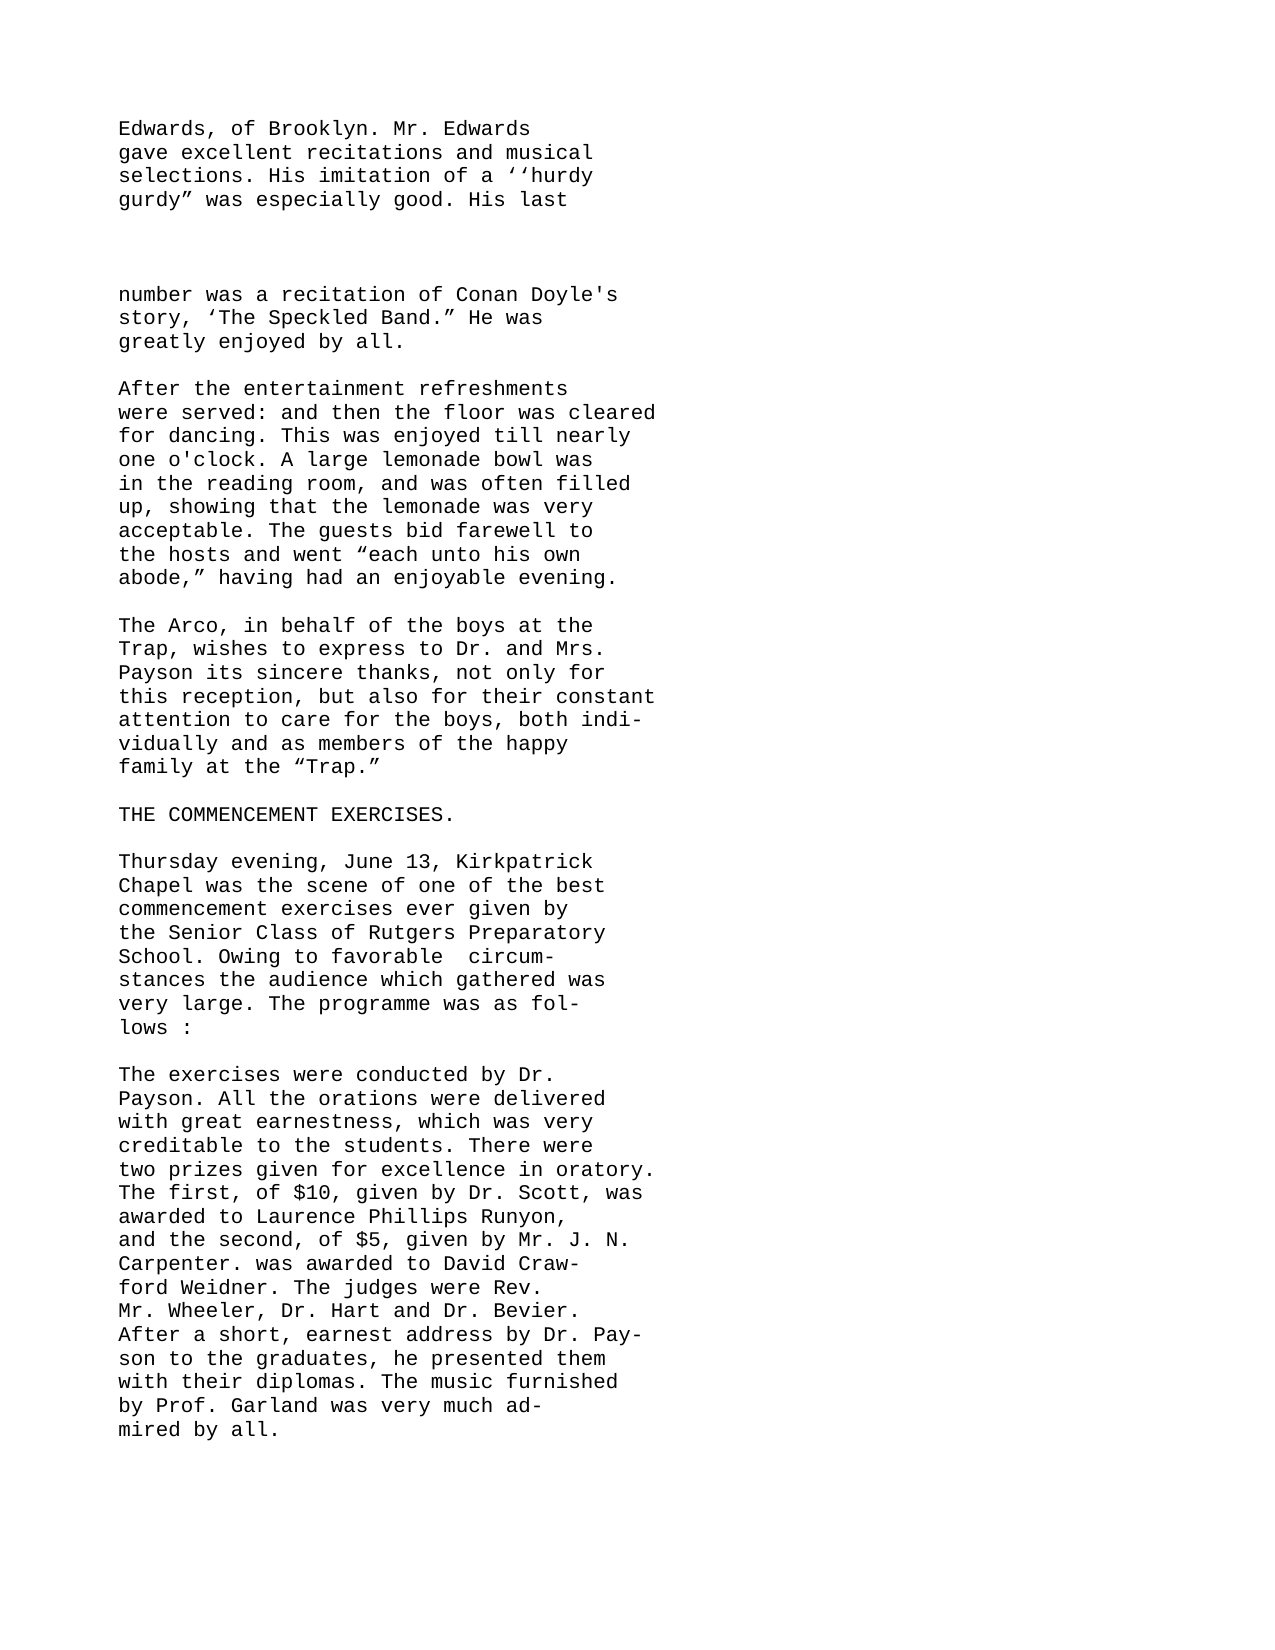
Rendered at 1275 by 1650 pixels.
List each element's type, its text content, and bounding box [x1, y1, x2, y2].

text one o'clock. A large lemonade bowl was [118, 449, 1157, 473]
text acceptable. The guests bid farewell to [118, 520, 1157, 544]
text The Arco, in behalf of the boys at the [118, 615, 1157, 638]
text stances the audience which gathered was [118, 969, 1157, 993]
text with great earnestness, which was very [118, 1111, 1157, 1135]
text vidually and as members of the happy [118, 733, 1157, 757]
text attention to care for the boys, both indi- [118, 709, 1157, 733]
text Carpenter. was awarded to David Craw- [118, 1253, 1157, 1277]
text Payson. All the orations were delivered [118, 1088, 1157, 1111]
text the hosts and went “each unto his own [118, 544, 1157, 567]
text this reception, but also for their constant [118, 686, 1157, 709]
text by Prof. Garland was very much ad- [118, 1395, 1157, 1419]
text The exercises were conducted by Dr. [118, 1064, 1157, 1088]
text were served: and then the floor was cleared [118, 402, 1157, 426]
text and the second, of $5, given by Mr. J. N. [118, 1229, 1157, 1253]
text ford Weidner. The judges were Rev. [118, 1277, 1157, 1300]
text story, ‘The Speckled Band.” He was [118, 307, 1157, 331]
text lows : [118, 1017, 1157, 1040]
text in the reading room, and was often filled [118, 473, 1157, 496]
text Trap, wishes to express to Dr. and Mrs. [118, 638, 1157, 662]
text selections. His imitation of a ‘‘hurdy [118, 165, 1157, 189]
text After the entertainment refreshments [118, 378, 1157, 402]
text gave excellent recitations and musical [118, 142, 1157, 165]
text creditable to the students. There were [118, 1135, 1157, 1158]
text two prizes given for excellence in oratory. [118, 1158, 1157, 1182]
text the Senior Class of Rutgers Preparatory [118, 922, 1157, 946]
text commencement exercises ever given by [118, 898, 1157, 922]
text up, showing that the lemonade was very [118, 496, 1157, 520]
text number was a recitation of Conan Doyle's [118, 284, 1157, 307]
text family at the “Trap.” [118, 757, 1157, 780]
text son to the graduates, he presented them [118, 1348, 1157, 1371]
text very large. The programme was as fol- [118, 993, 1157, 1017]
text gurdy” was especially good. His last [118, 189, 1157, 213]
text The first, of $10, given by Dr. Scott, was [118, 1182, 1157, 1206]
text Thursday evening, June 13, Kirkpatrick [118, 851, 1157, 875]
text Payson its sincere thanks, not only for [118, 662, 1157, 686]
text abode,” having had an enjoyable evening. [118, 567, 1157, 591]
text After a short, earnest address by Dr. Pay- [118, 1324, 1157, 1348]
text THE COMMENCEMENT EXERCISES. [118, 804, 1157, 827]
text awarded to Laurence Phillips Runyon, [118, 1206, 1157, 1229]
text greatly enjoyed by all. [118, 331, 1157, 354]
text mired by all. [118, 1419, 1157, 1442]
text Chapel was the scene of one of the best [118, 875, 1157, 898]
text School. Owing to favorable circum- [118, 946, 1157, 969]
text Mr. Wheeler, Dr. Hart and Dr. Bevier. [118, 1300, 1157, 1324]
text with their diplomas. The music furnished [118, 1371, 1157, 1395]
text for dancing. This was enjoyed till nearly [118, 426, 1157, 449]
text Edwards, of Brooklyn. Mr. Edwards [118, 118, 1157, 142]
